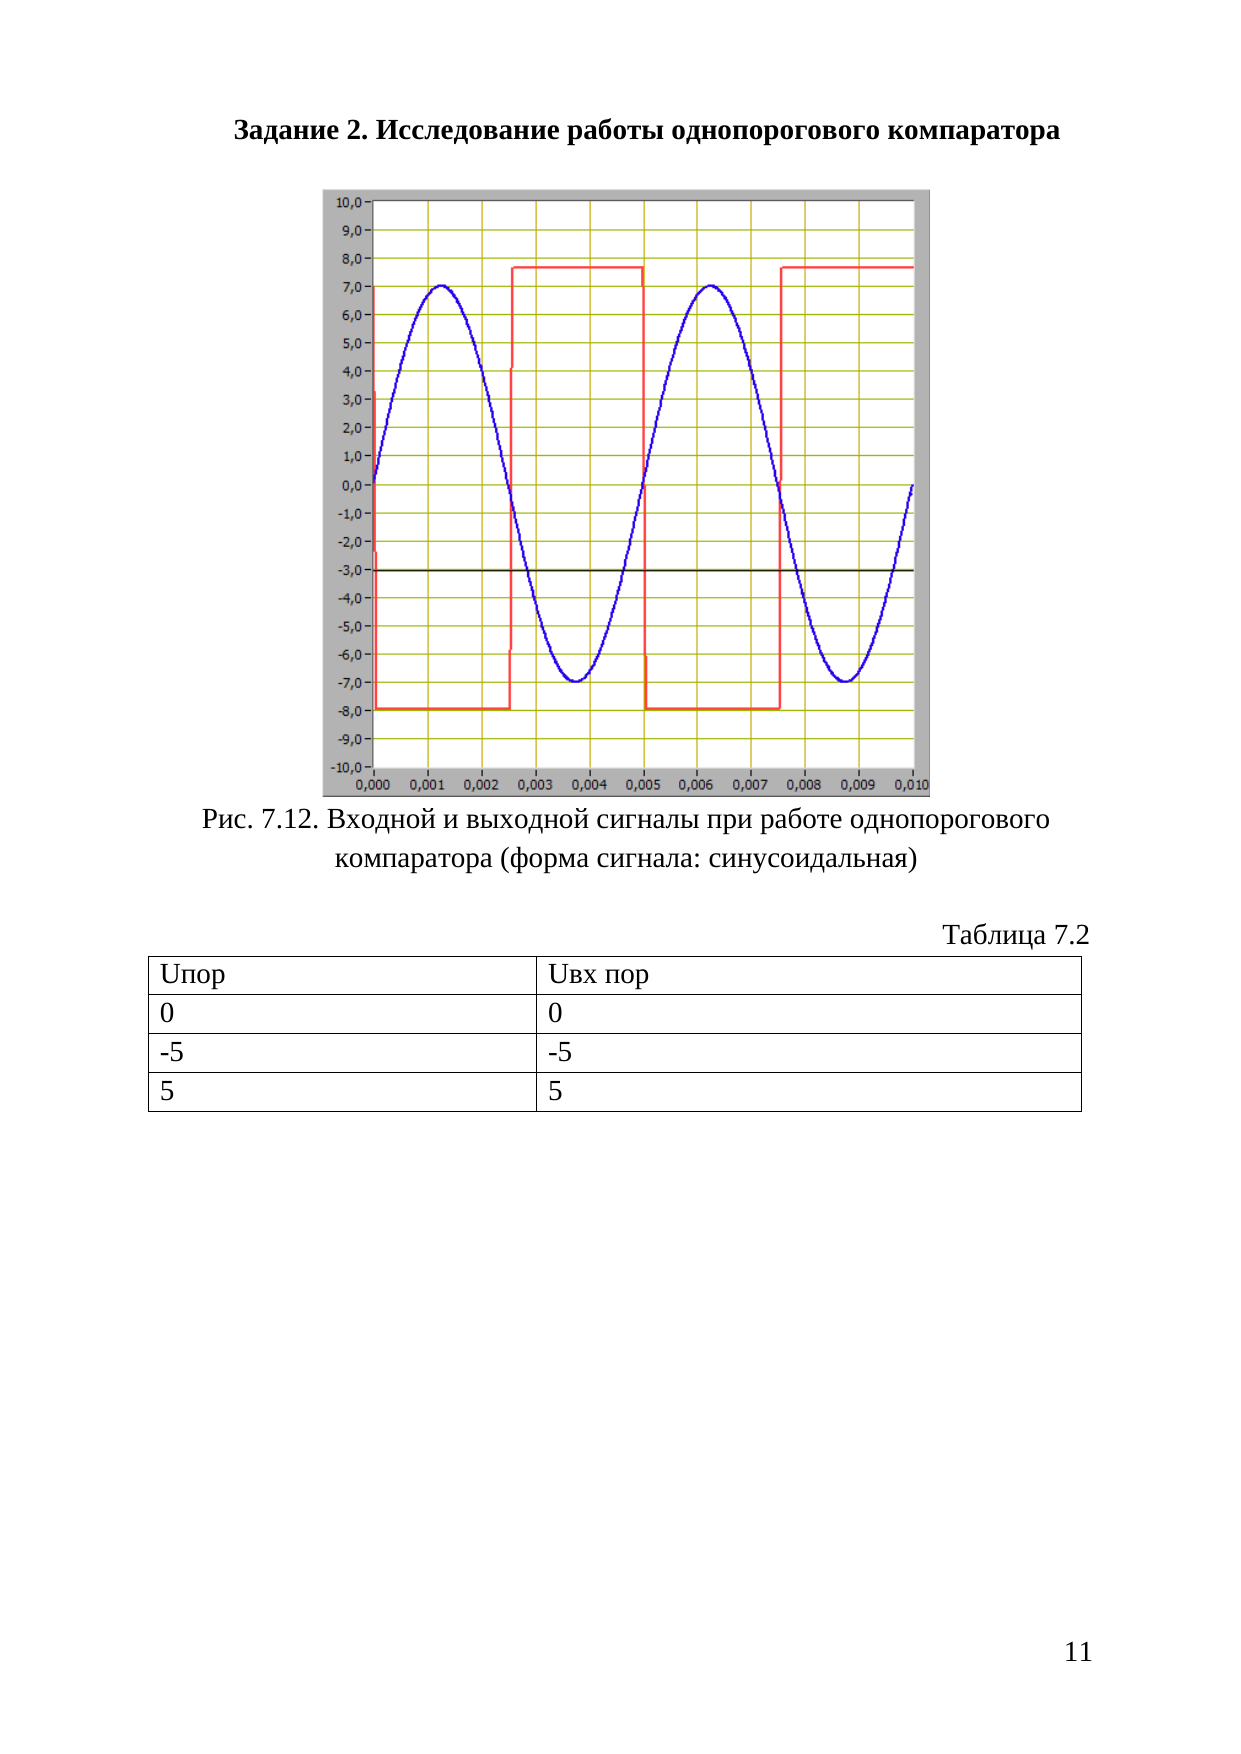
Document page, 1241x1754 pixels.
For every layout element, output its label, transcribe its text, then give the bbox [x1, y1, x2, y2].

table_cell -5 [537, 1034, 1081, 1072]
table_cell 0 [537, 995, 1081, 1033]
text Рис. 7.12. Входной и выходной сигналы при работе однопорогового компаратора (форма сигнала: синусоидальная) [159, 801, 1093, 873]
text Таблица 7.2 [159, 917, 1093, 951]
picture [322, 189, 930, 797]
table_cell 5 [149, 1073, 536, 1111]
text Задание 2. Исследование работы однопорогового компаратора [159, 112, 1093, 146]
table_cell -5 [149, 1034, 536, 1072]
table_header Uпор [149, 957, 536, 994]
table_cell 0 [149, 995, 536, 1033]
table_header Uвх пор [537, 957, 1081, 994]
table_cell 5 [537, 1073, 1081, 1111]
